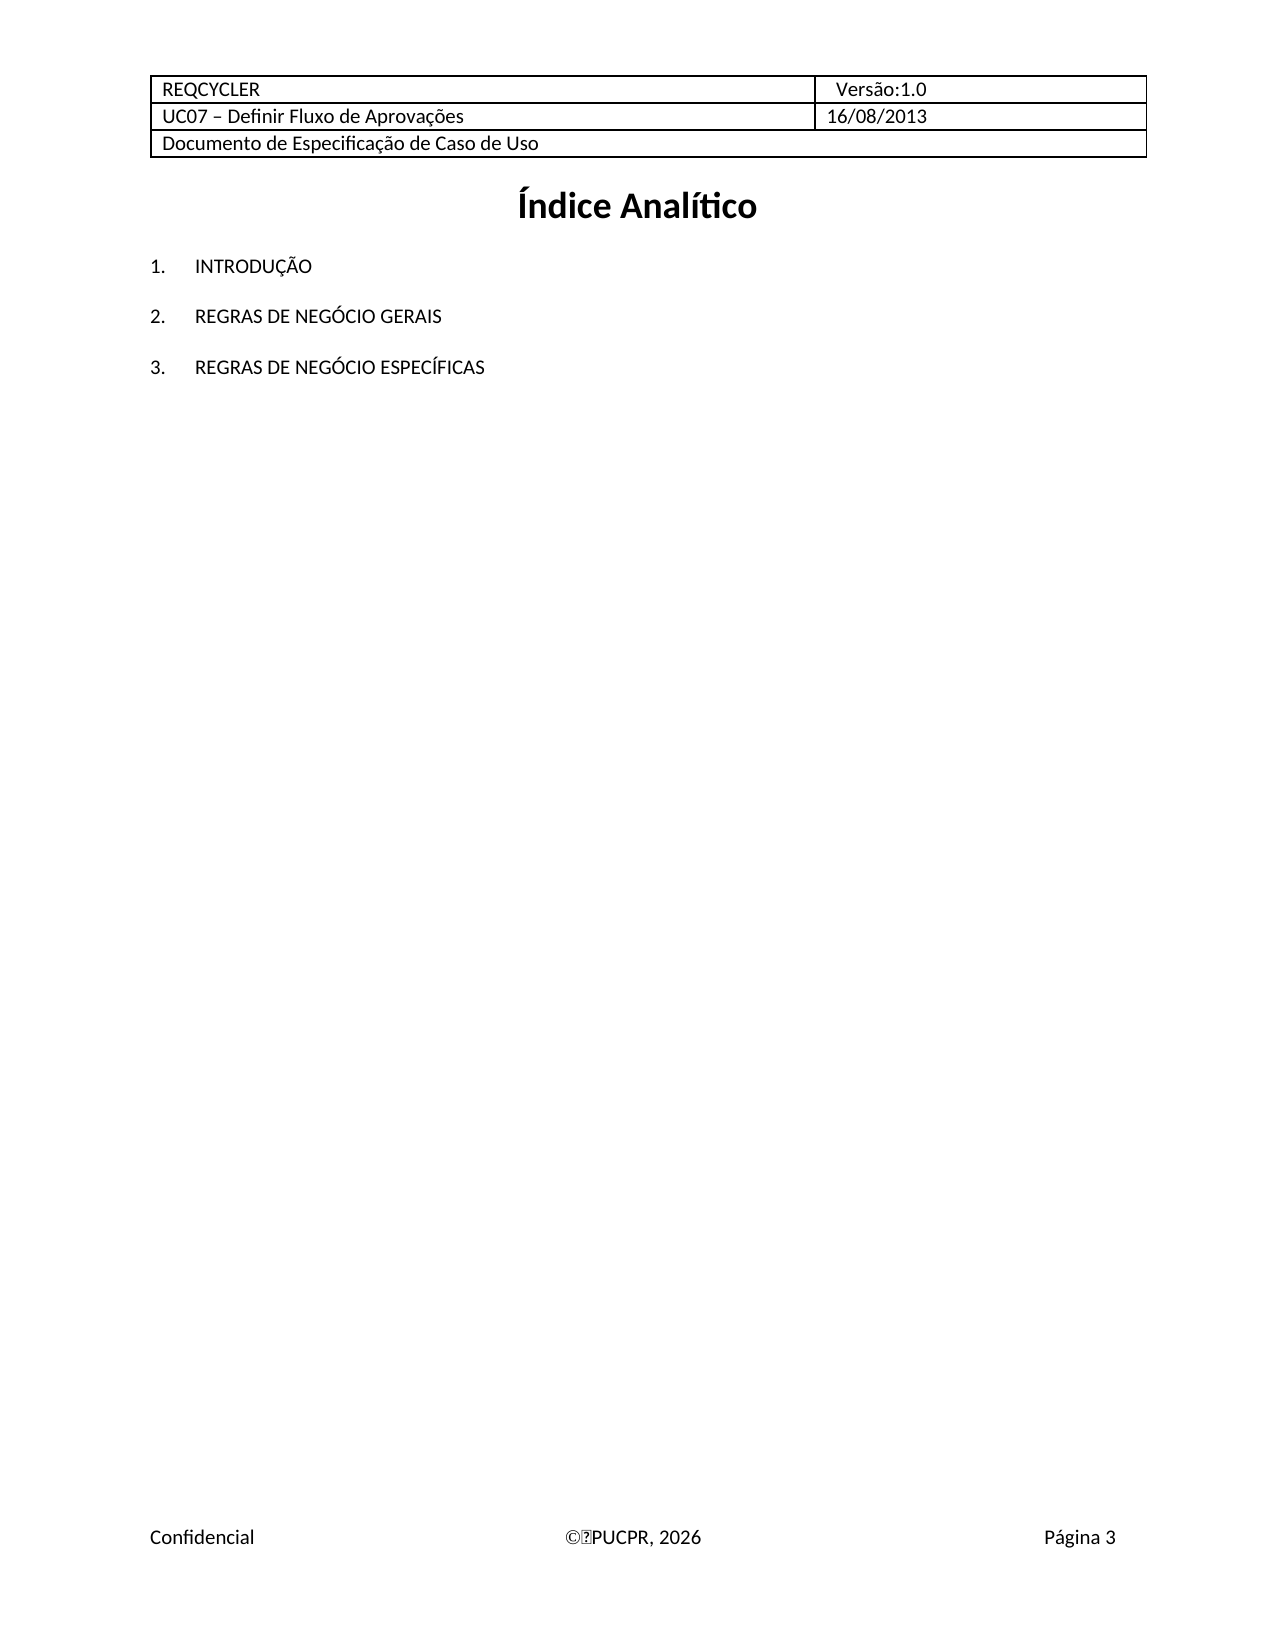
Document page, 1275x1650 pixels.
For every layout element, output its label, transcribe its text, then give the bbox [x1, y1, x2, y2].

title Índice Analítico [150, 182, 1125, 228]
text 1. INTRODUÇÃO 4 [150, 253, 1050, 279]
text 2. REGRAS DE NEGÓCIO GERAIS 4 [150, 304, 1050, 329]
text 3. REGRAS DE NEGÓCIO ESPECÍFICAS 4 [150, 354, 1050, 379]
